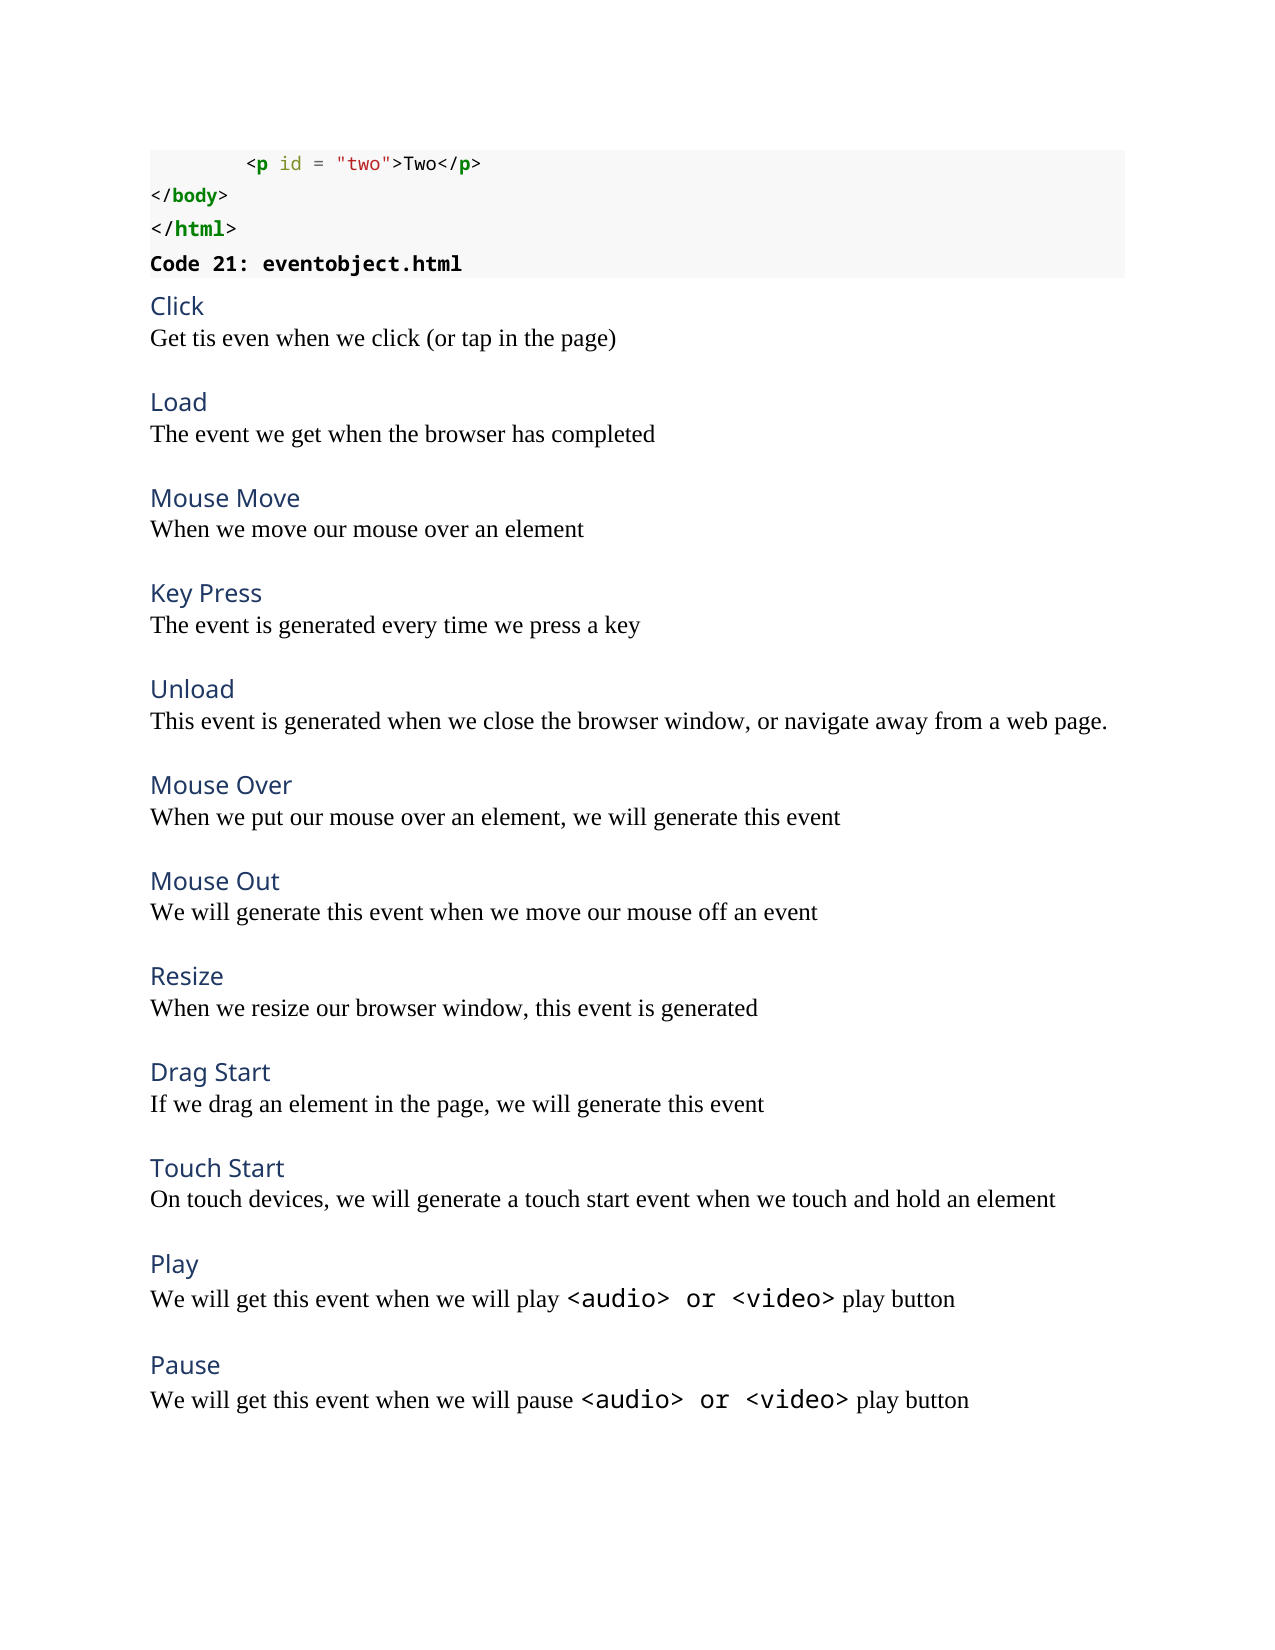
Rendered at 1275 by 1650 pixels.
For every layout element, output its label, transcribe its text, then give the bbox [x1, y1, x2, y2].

subtitle Mouse Out [150, 863, 1125, 897]
text If we drag an element in the page, we will generate this event [150, 1089, 1125, 1118]
text Get tis even when we click (or tap in the page) [150, 323, 1125, 352]
subtitle Pause [150, 1347, 1125, 1381]
text When we put our mouse over an element, we will generate this event [150, 802, 1125, 830]
subtitle Key Press [150, 576, 1125, 610]
subtitle Click [150, 289, 1125, 323]
text When we move our mouse over an element [150, 514, 1125, 543]
subtitle Resize [150, 959, 1125, 993]
subtitle Play [150, 1246, 1125, 1280]
text </html> [150, 214, 1125, 242]
text We will get this event when we will pause <audio> or <video> play button [150, 1381, 1125, 1415]
subtitle Load [150, 385, 1125, 419]
text We will get this event when we will play <audio> or <video> play button [150, 1280, 1125, 1314]
text Code 21: eventobject.html [150, 249, 1125, 278]
subtitle Unload [150, 672, 1125, 706]
text We will generate this event when we move our mouse off an event [150, 897, 1125, 926]
text The event we get when the browser has completed [150, 419, 1125, 447]
subtitle Touch Start [150, 1151, 1125, 1184]
text On touch devices, we will generate a touch start event when we touch and hold an element [150, 1184, 1125, 1213]
text </body> [150, 182, 1125, 207]
text This event is generated when we close the browser window, or navigate away from a web page. [150, 706, 1125, 735]
text <p id = "two">Two</p> [150, 150, 1125, 176]
text When we resize our browser window, this event is generated [150, 993, 1125, 1022]
subtitle Mouse Move [150, 480, 1125, 514]
text The event is generated every time we press a key [150, 610, 1125, 639]
subtitle Mouse Over [150, 768, 1125, 802]
subtitle Drag Start [150, 1055, 1125, 1089]
